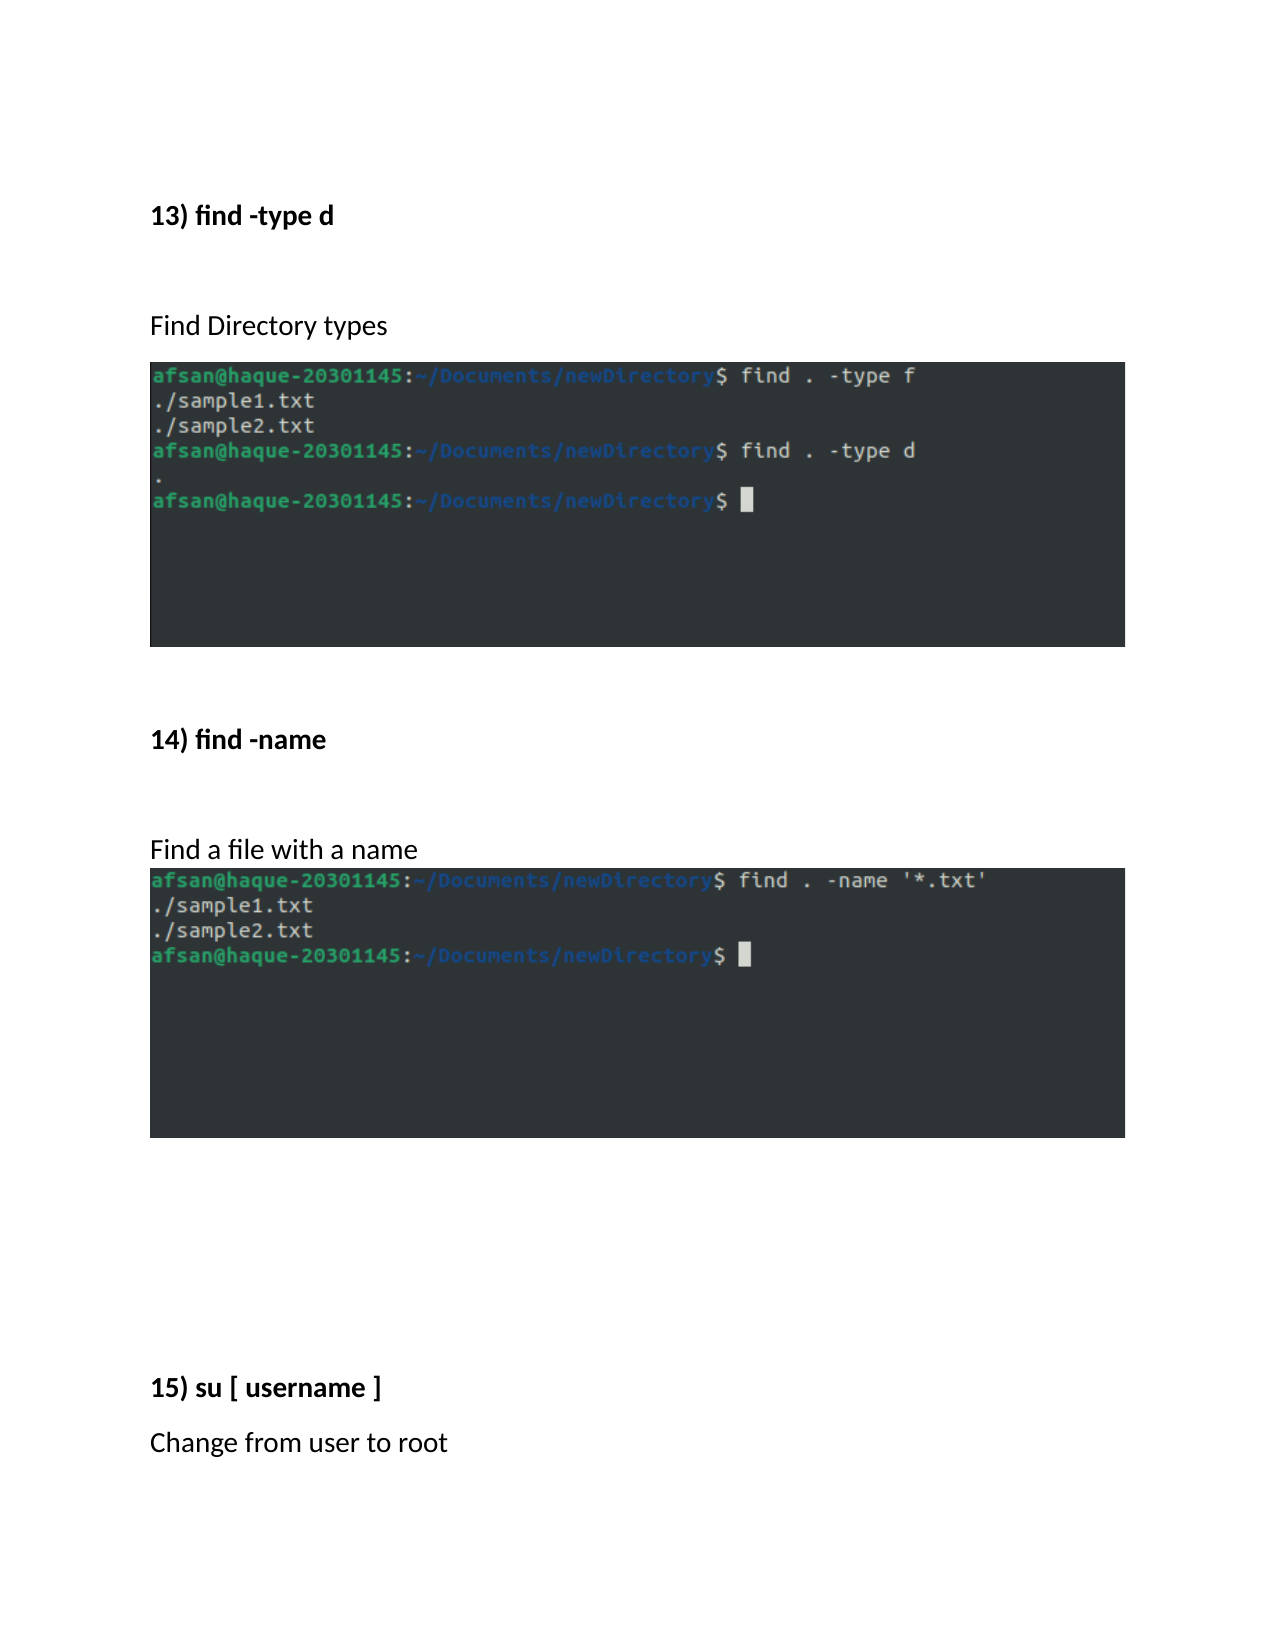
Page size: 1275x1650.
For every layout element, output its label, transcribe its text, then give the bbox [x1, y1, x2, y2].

text Change from user to root [150, 1424, 1125, 1460]
text Find Directory types [150, 307, 1125, 343]
picture [150, 362, 1125, 647]
text Find a file with a name [150, 831, 1125, 868]
text 14) find -name [150, 721, 1125, 756]
text 13) find -type d [150, 197, 1125, 232]
text 15) su [ username ] [150, 1369, 1125, 1404]
picture [150, 868, 1125, 1138]
